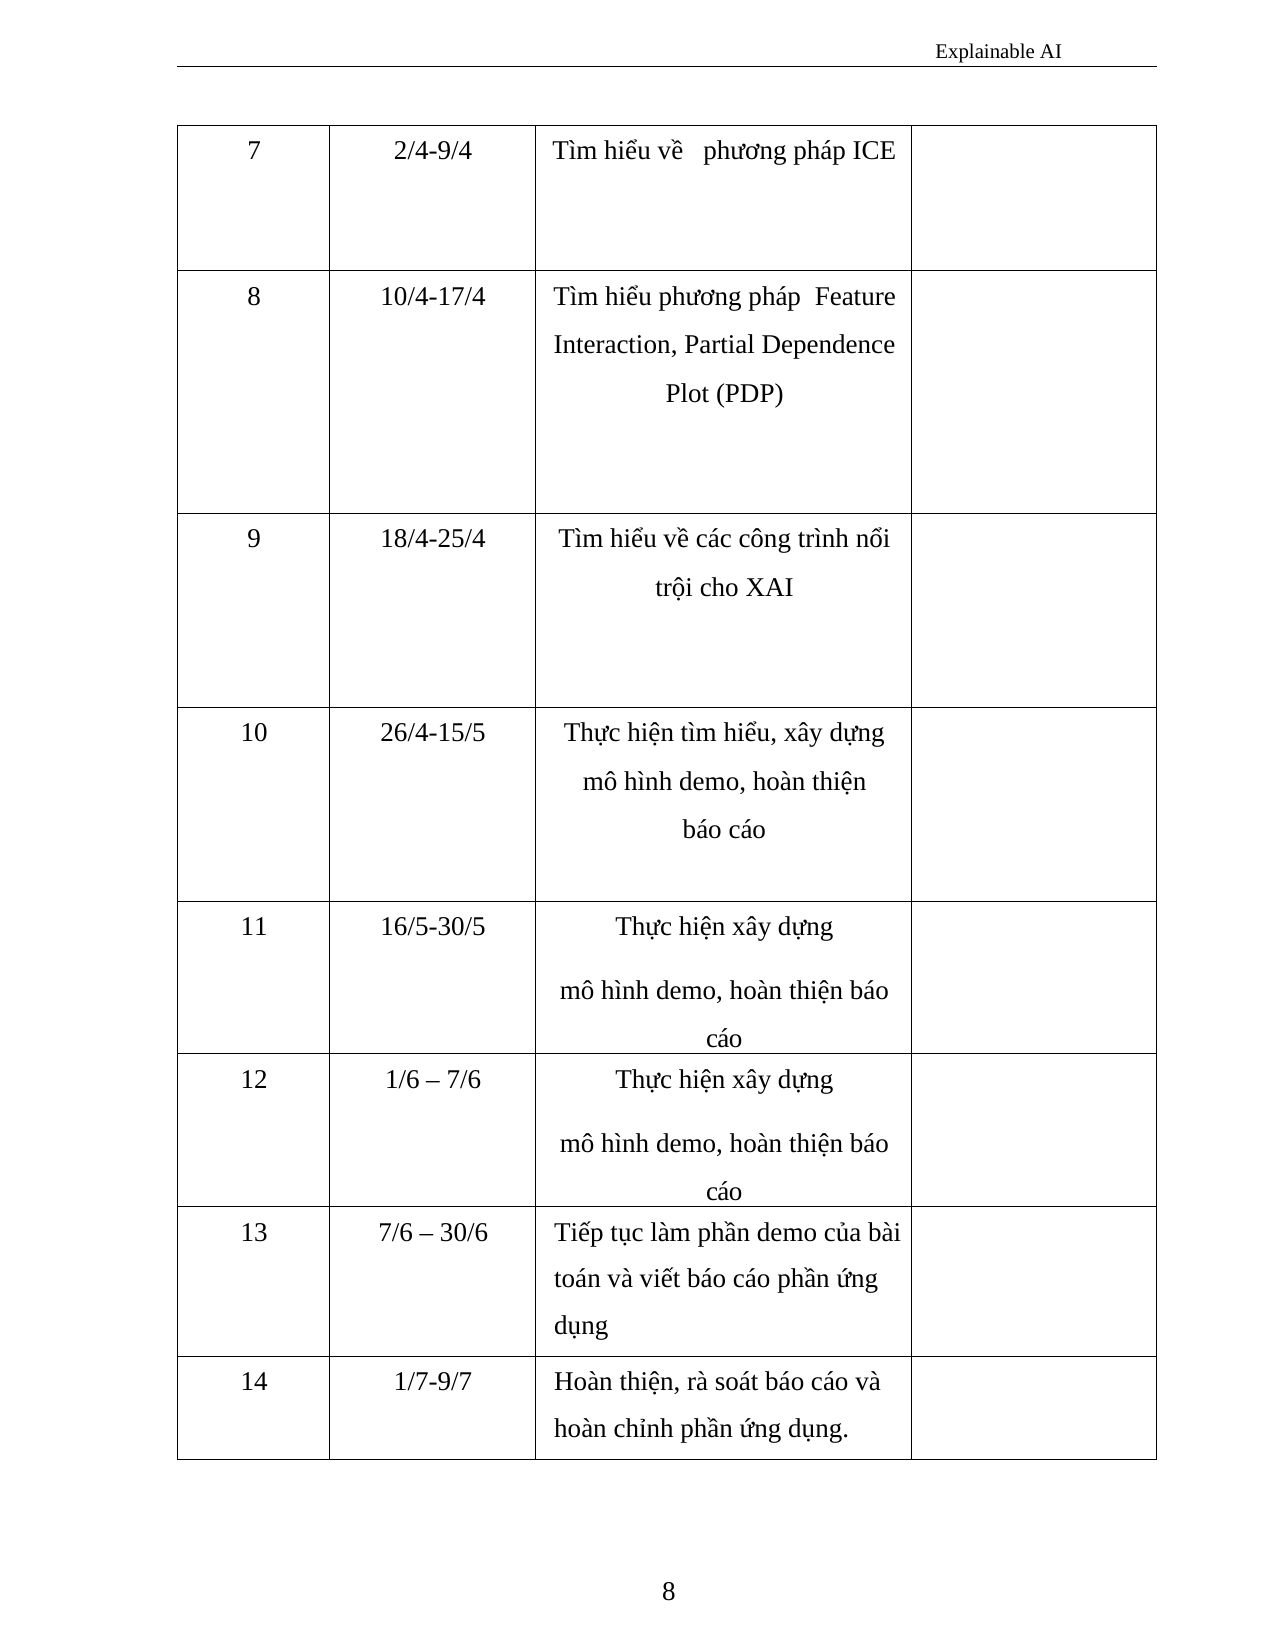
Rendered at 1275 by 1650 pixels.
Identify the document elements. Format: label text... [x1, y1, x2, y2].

table_cell 7/6 – 30/6 [330, 1207, 535, 1356]
table_cell Hoàn thiện, rà soát báo cáo và hoàn chỉnh phần ứng dụng. [536, 1357, 911, 1459]
table_cell [912, 1054, 1156, 1206]
table_cell 8 [178, 271, 329, 513]
table_cell Tìm hiểu phương pháp Feature Interaction, Partial Dependence Plot (PDP) [536, 271, 911, 513]
table_cell 13 [178, 1207, 329, 1356]
table_header 2/4-9/4 [330, 126, 535, 270]
table_cell Thực hiện xây dựng mô hình demo, hoàn thiện báo cáo [536, 1054, 911, 1206]
table_cell 26/4-15/5 [330, 708, 535, 901]
table_cell 1/7-9/7 [330, 1357, 535, 1459]
table_cell Thực hiện tìm hiểu, xây dựng mô hình demo, hoàn thiện báo cáo [536, 708, 911, 901]
table_header [912, 126, 1156, 270]
table_cell [912, 1357, 1156, 1459]
table_cell Tiếp tục làm phần demo của bài toán và viết báo cáo phần ứng dụng [536, 1207, 911, 1356]
table_cell 9 [178, 514, 329, 707]
table_cell Tìm hiểu về các công trình nổi trội cho XAI [536, 514, 911, 707]
table_cell 10/4-17/4 [330, 271, 535, 513]
table_cell [912, 514, 1156, 707]
table_header 7 [178, 126, 329, 270]
table_cell [912, 902, 1156, 1053]
table_cell 16/5-30/5 [330, 902, 535, 1053]
table_header Tìm hiểu về phương pháp ICE [536, 126, 911, 270]
table_cell 12 [178, 1054, 329, 1206]
table_cell Thực hiện xây dựng mô hình demo, hoàn thiện báo cáo [536, 902, 911, 1053]
table_cell 1/6 – 7/6 [330, 1054, 535, 1206]
table_cell 14 [178, 1357, 329, 1459]
table_cell [912, 271, 1156, 513]
table_cell 18/4-25/4 [330, 514, 535, 707]
table_cell 11 [178, 902, 329, 1053]
table_cell [912, 1207, 1156, 1356]
table_cell [912, 708, 1156, 901]
table_cell 10 [178, 708, 329, 901]
